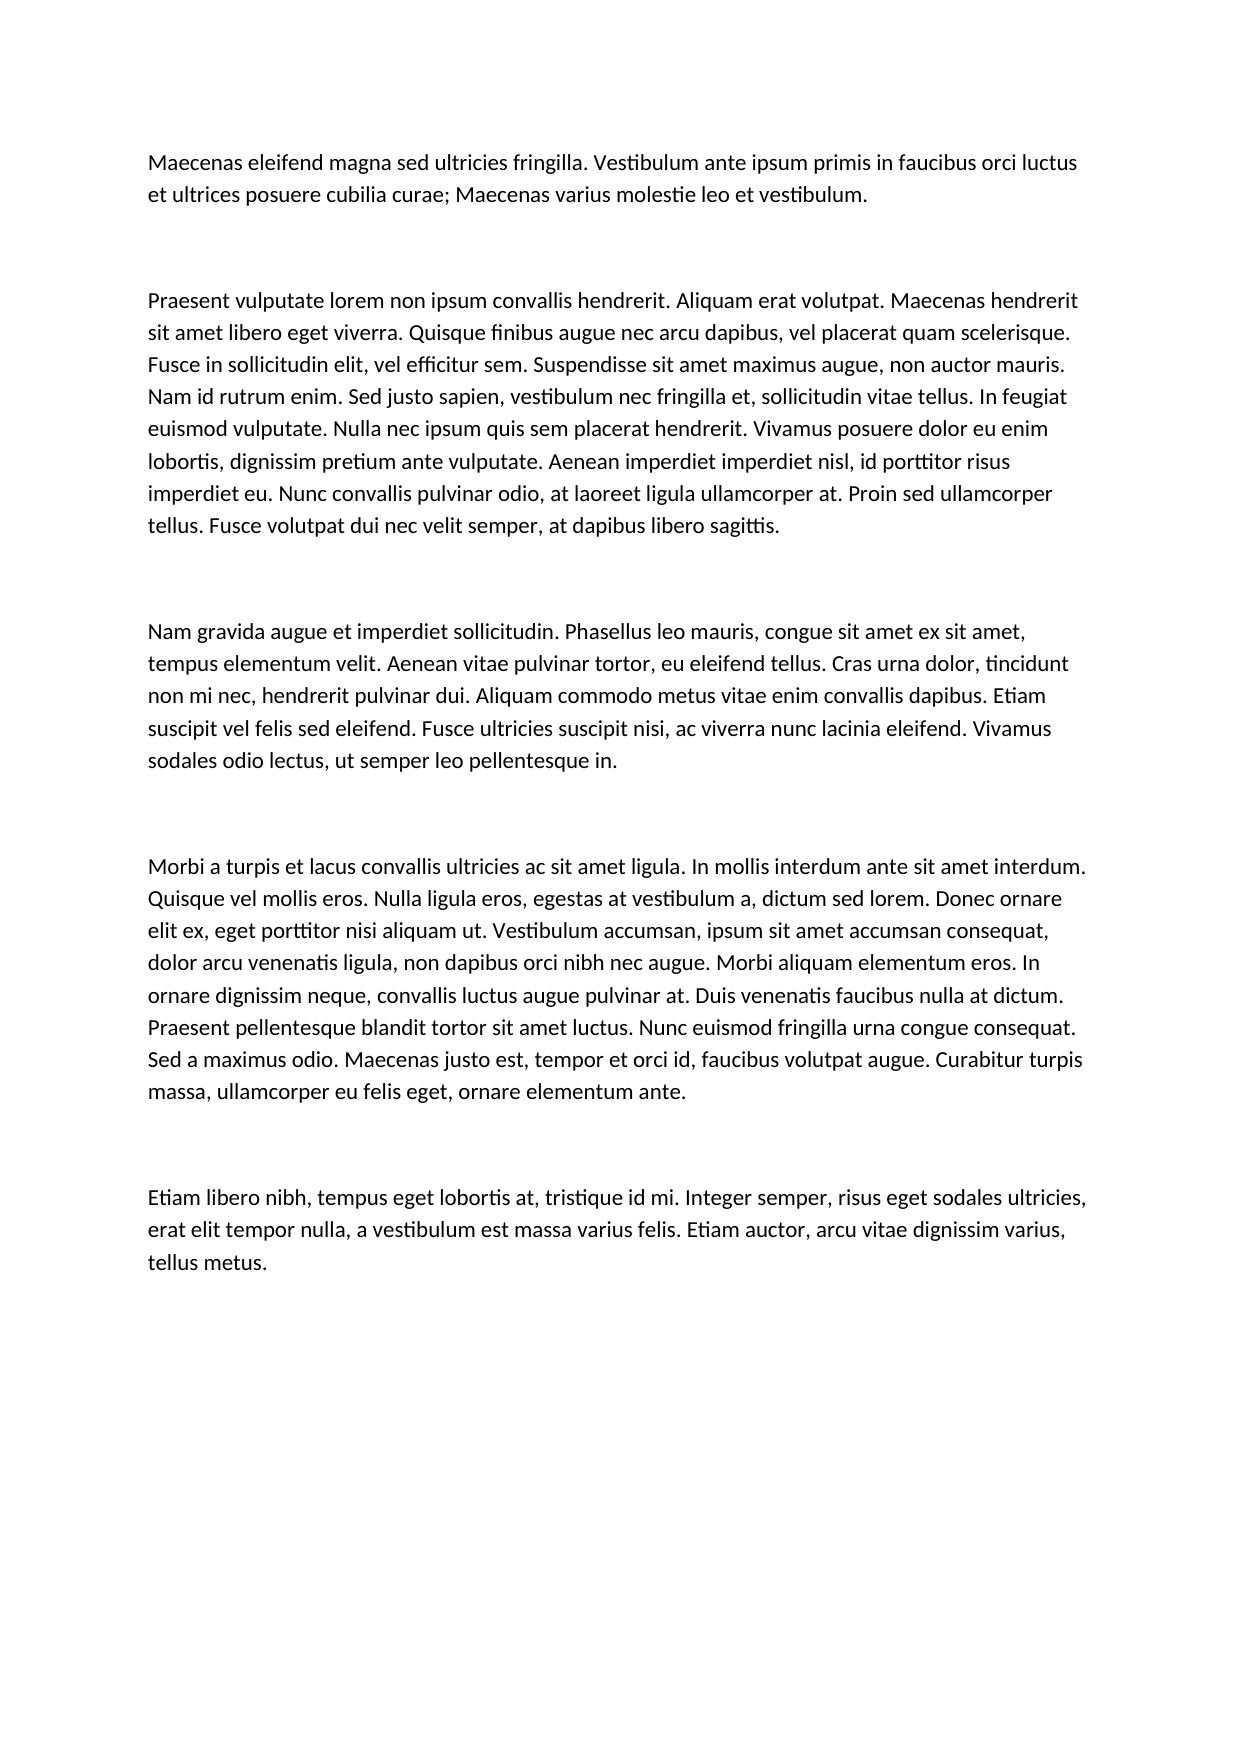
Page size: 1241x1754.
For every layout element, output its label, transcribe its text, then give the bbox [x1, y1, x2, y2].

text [148, 148, 1093, 208]
text Praesent vulputate lorem non ipsum convallis hendrerit. Aliquam erat volutpat. Maecenas hendrerit sit amet libero eget viverra. Quisque finibus augue nec arcu dapibus, vel placerat quam scelerisque. Fusce in sollicitudin elit, vel efficitur sem. Suspendisse sit amet maximus augue, non auctor mauris. Nam id rutrum enim. Sed justo sapien, vestibulum nec fringilla et, sollicitudin vitae tellus. In feugiat euismod vulputate. Nulla nec ipsum quis sem placerat hendrerit. Vivamus posuere dolor eu enim lobortis, dignissim pretium ante vulputate. Aenean imperdiet imperdiet nisl, id porttitor risus imperdiet eu. Nunc convallis pulvinar odio, at laoreet ligula ullamcorper at. Proin sed ullamcorper tellus. Fusce volutpat dui nec velit semper, at dapibus libero sagittis. [148, 286, 1093, 539]
text Etiam libero nibh, tempus eget lobortis at, tristique id mi. Integer semper, risus eget sodales ultricies, erat elit tempor nulla, a vestibulum est massa varius felis. Etiam auctor, arcu vitae dignissim varius, tellus metus. [148, 1183, 1093, 1276]
text Nam gravida augue et imperdiet sollicitudin. Phasellus leo mauris, congue sit amet ex sit amet, tempus elementum velit. Aenean vitae pulvinar tortor, eu eleifend tellus. Cras urna dolor, tincidunt non mi nec, hendrerit pulvinar dui. Aliquam commodo metus vitae enim convallis dapibus. Etiam suscipit vel felis sed eleifend. Fusce ultricies suscipit nisi, ac viverra nunc lacinia eleifend. Vivamus sodales odio lectus, ut semper leo pellentesque in. [148, 617, 1093, 774]
text Morbi a turpis et lacus convallis ultricies ac sit amet ligula. In mollis interdum ante sit amet interdum. Quisque vel mollis eros. Nulla ligula eros, egestas at vestibulum a, dictum sed lorem. Donec ornare elit ex, eget porttitor nisi aliquam ut. Vestibulum accumsan, ipsum sit amet accumsan consequat, dolor arcu venenatis ligula, non dapibus orci nibh nec augue. Morbi aliquam elementum eros. In ornare dignissim neque, convallis luctus augue pulvinar at. Duis venenatis faucibus nulla at dictum. Praesent pellentesque blandit tortor sit amet luctus. Nunc euismod fringilla urna congue consequat. Sed a maximus odio. Maecenas justo est, tempor et orci id, faucibus volutpat augue. Curabitur turpis massa, ullamcorper eu felis eget, ornare elementum ante. [148, 852, 1093, 1105]
